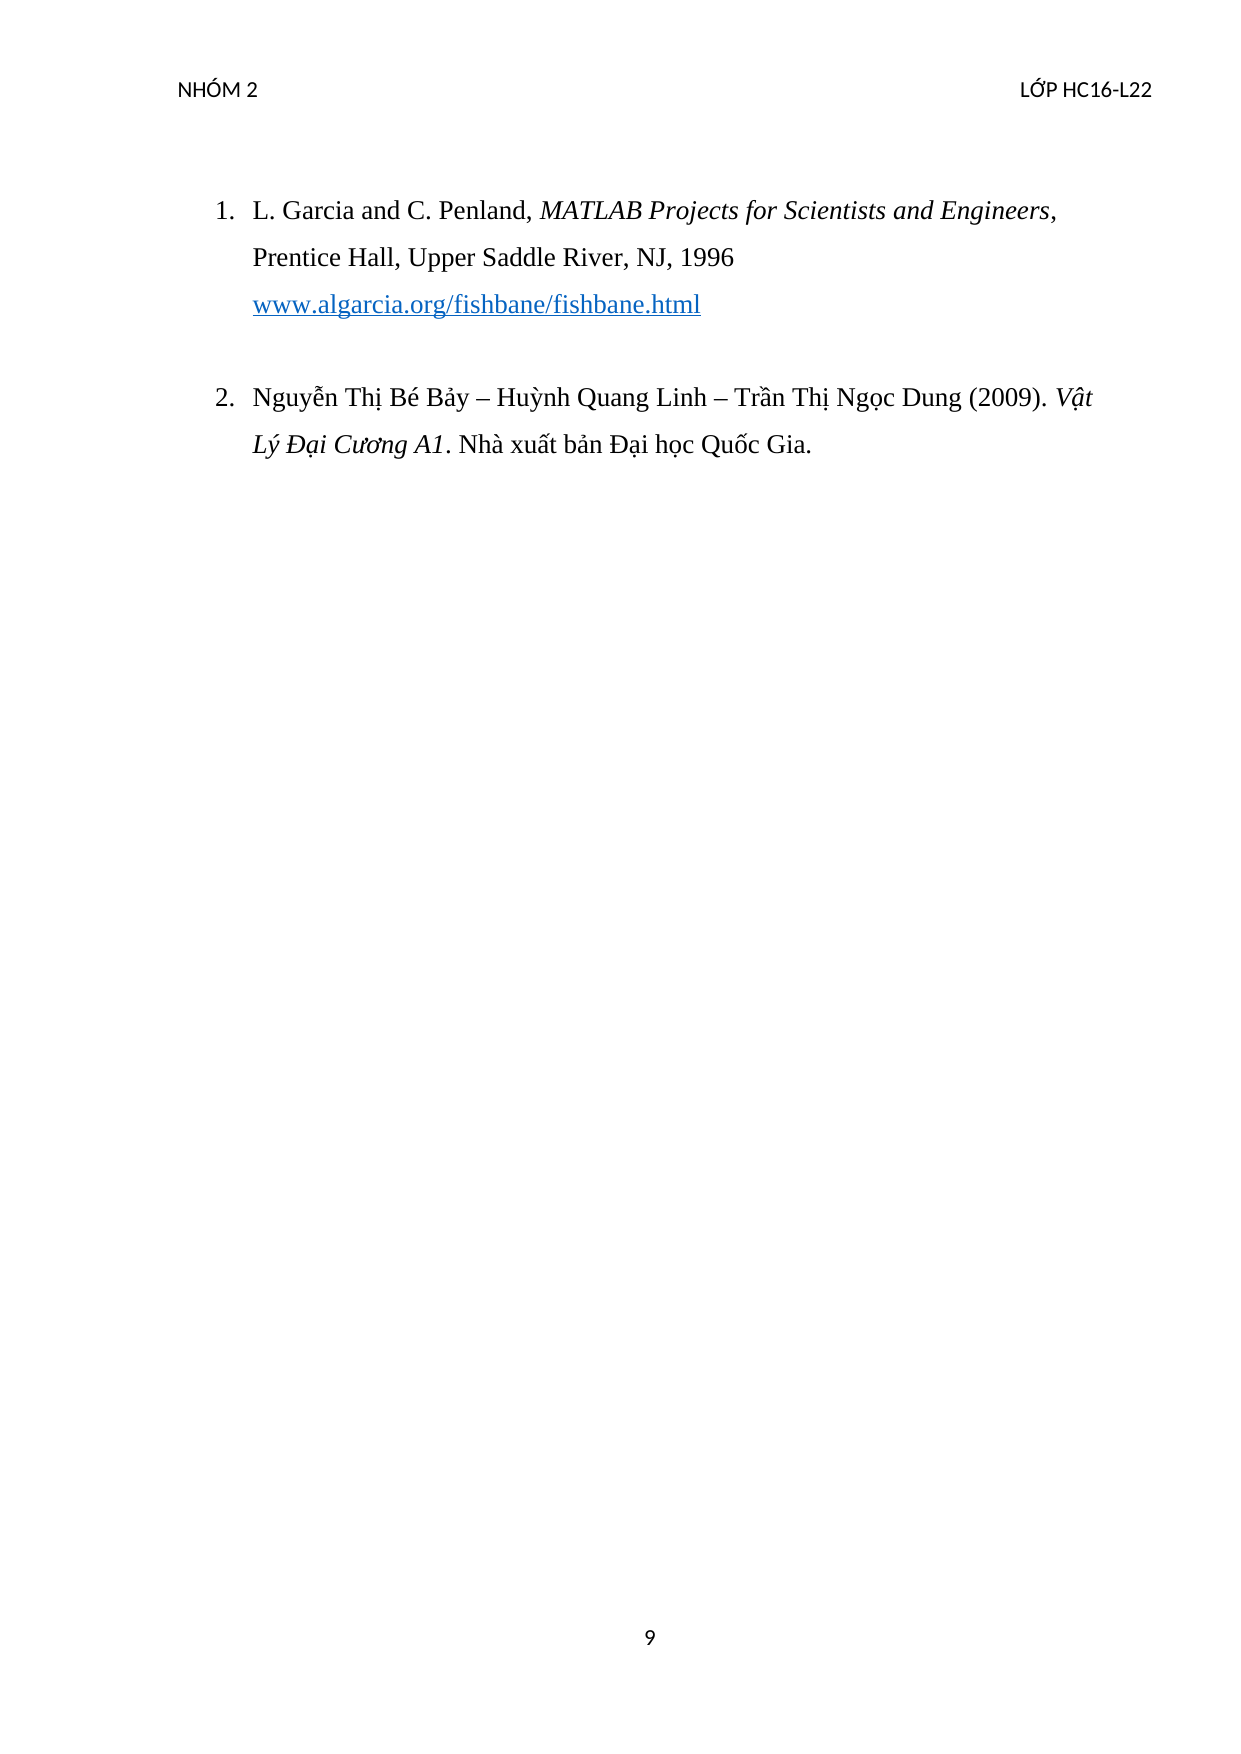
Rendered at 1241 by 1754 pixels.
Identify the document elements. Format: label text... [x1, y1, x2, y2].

list Nguyễn Thị Bé Bảy – Huỳnh Quang Linh – Trần Thị Ngọc Dung (2009). Vật Lý Đại Cương A1. Nhà xuất bản Đại học Quốc Gia. [215, 381, 1122, 459]
list L. Garcia and C. Penland, MATLAB Projects for Scientists and Engineers, Prentice Hall, Upper Saddle River, NJ, 1996 www.algarcia.org/fishbane/fishbane.html [215, 194, 1122, 319]
